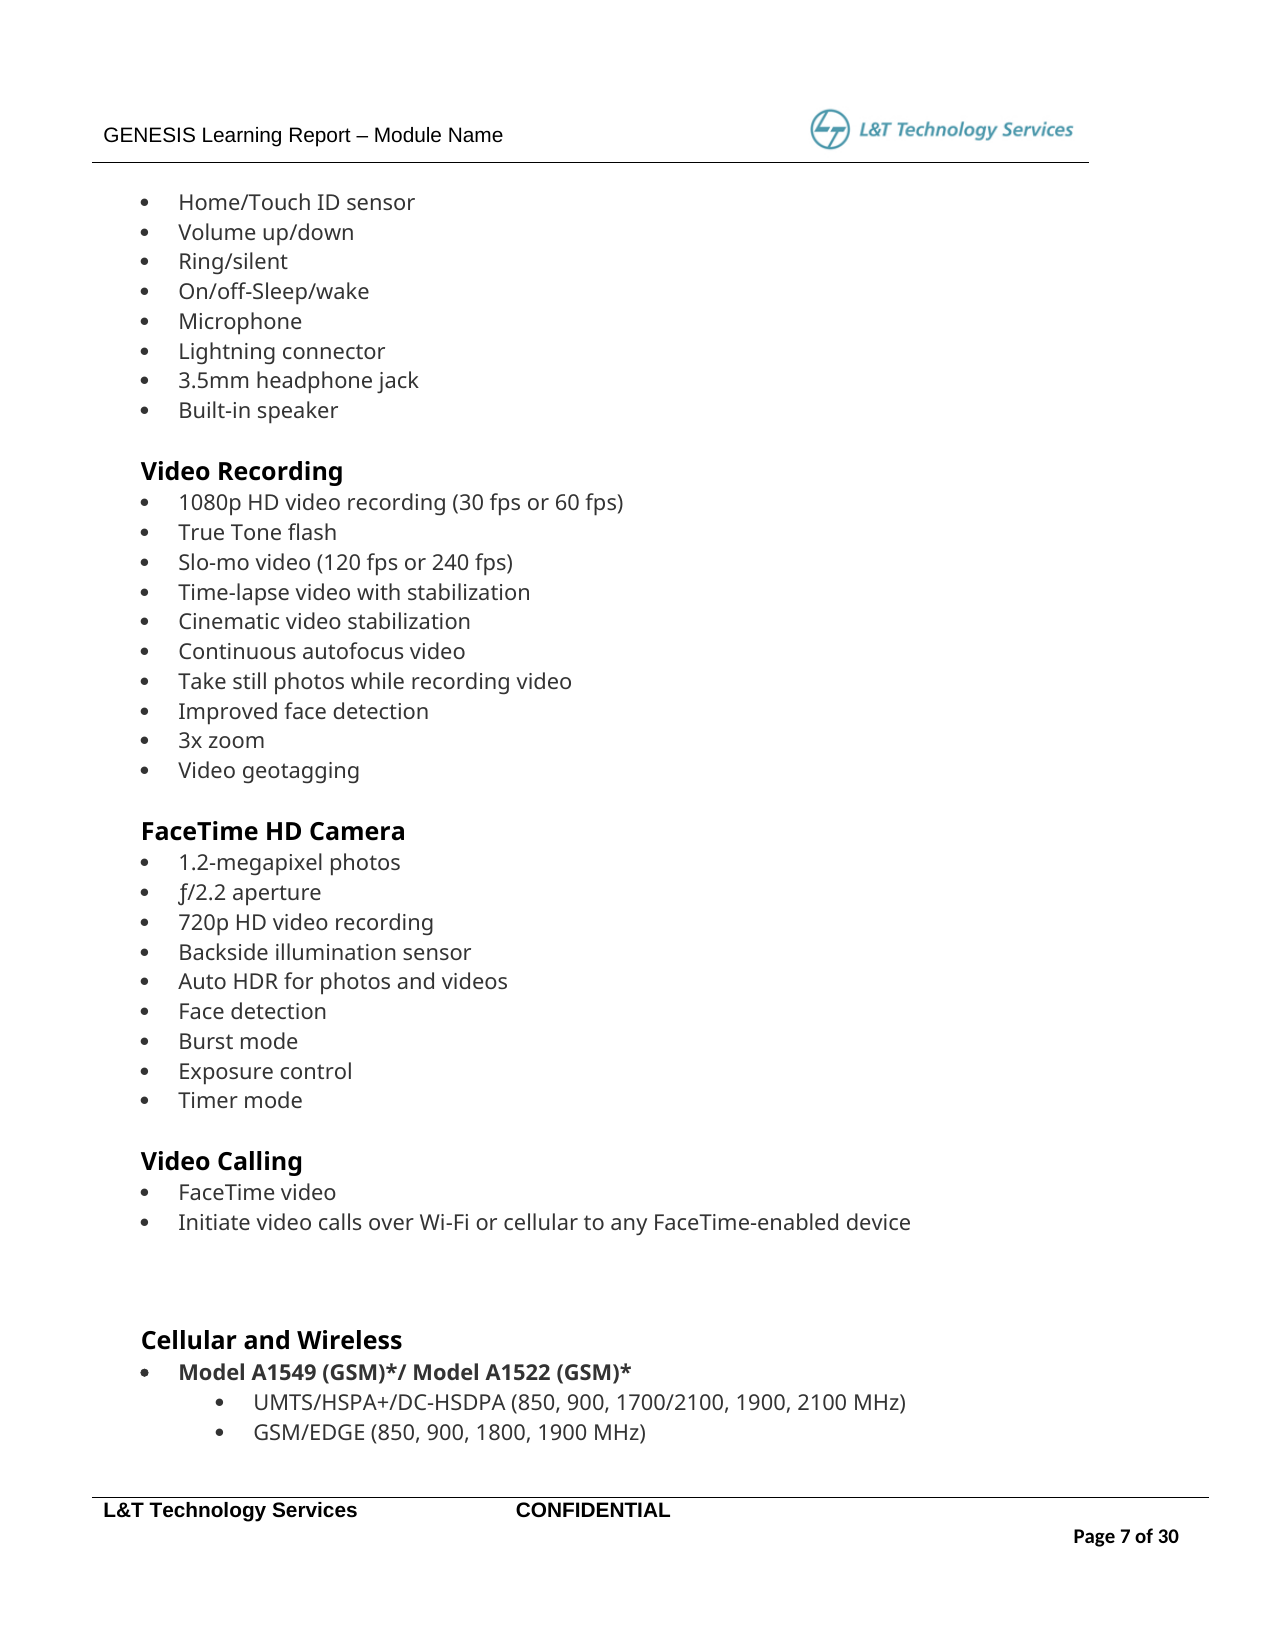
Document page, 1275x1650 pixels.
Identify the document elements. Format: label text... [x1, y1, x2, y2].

list 3x zoom [141, 726, 1162, 755]
list Timer mode [141, 1086, 1162, 1115]
list ƒ/2.2 aperture [141, 877, 1162, 907]
list Take still photos while recording video [141, 666, 1162, 696]
text Video Recording [103, 453, 1162, 487]
list Face detection [141, 996, 1162, 1026]
text FaceTime HD Camera [103, 813, 1162, 847]
text Video Calling [103, 1143, 1162, 1177]
list FaceTime video [141, 1177, 1162, 1207]
list Auto HDR for photos and videos [141, 966, 1162, 996]
list Slo-mo video (120 fps or 240 fps) [141, 547, 1162, 577]
list Built-in speaker [141, 395, 1162, 425]
list Lightning connector [141, 336, 1162, 366]
list Time-lapse video with stabilization [141, 577, 1162, 606]
list 720p HD video recording [141, 907, 1162, 937]
list Volume up/down [141, 217, 1162, 246]
list True Tone flash [141, 517, 1162, 547]
list Microphone [141, 306, 1162, 336]
list Cinematic video stabilization [141, 606, 1162, 636]
list UMTS/HSPA+/DC-HSDPA (850, 900, 1700/2100, 1900, 2100 MHz) [216, 1387, 1162, 1417]
list Burst mode [141, 1026, 1162, 1056]
list Improved face detection [141, 696, 1162, 726]
list Continuous autofocus video [141, 636, 1162, 666]
list Exposure control [141, 1056, 1162, 1086]
list Backside illumination sensor [141, 937, 1162, 966]
text Cellular and Wireless [103, 1323, 1162, 1357]
list Model A1549 (GSM)*/ Model A1522 (GSM)* [141, 1357, 1162, 1387]
list On/off-Sleep/wake [141, 276, 1162, 306]
list 3.5mm headphone jack [141, 366, 1162, 395]
list Home/Touch ID sensor [141, 187, 1162, 217]
list Video geotagging [141, 755, 1162, 785]
list Initiate video calls over Wi‑Fi or cellular to any FaceTime-enabled device [141, 1207, 1162, 1237]
list 1.2-megapixel photos [141, 847, 1162, 877]
list GSM/EDGE (850, 900, 1800, 1900 MHz) [216, 1417, 1162, 1446]
list 1080p HD video recording (30 fps or 60 fps) [141, 487, 1162, 517]
list Ring/silent [141, 246, 1162, 276]
